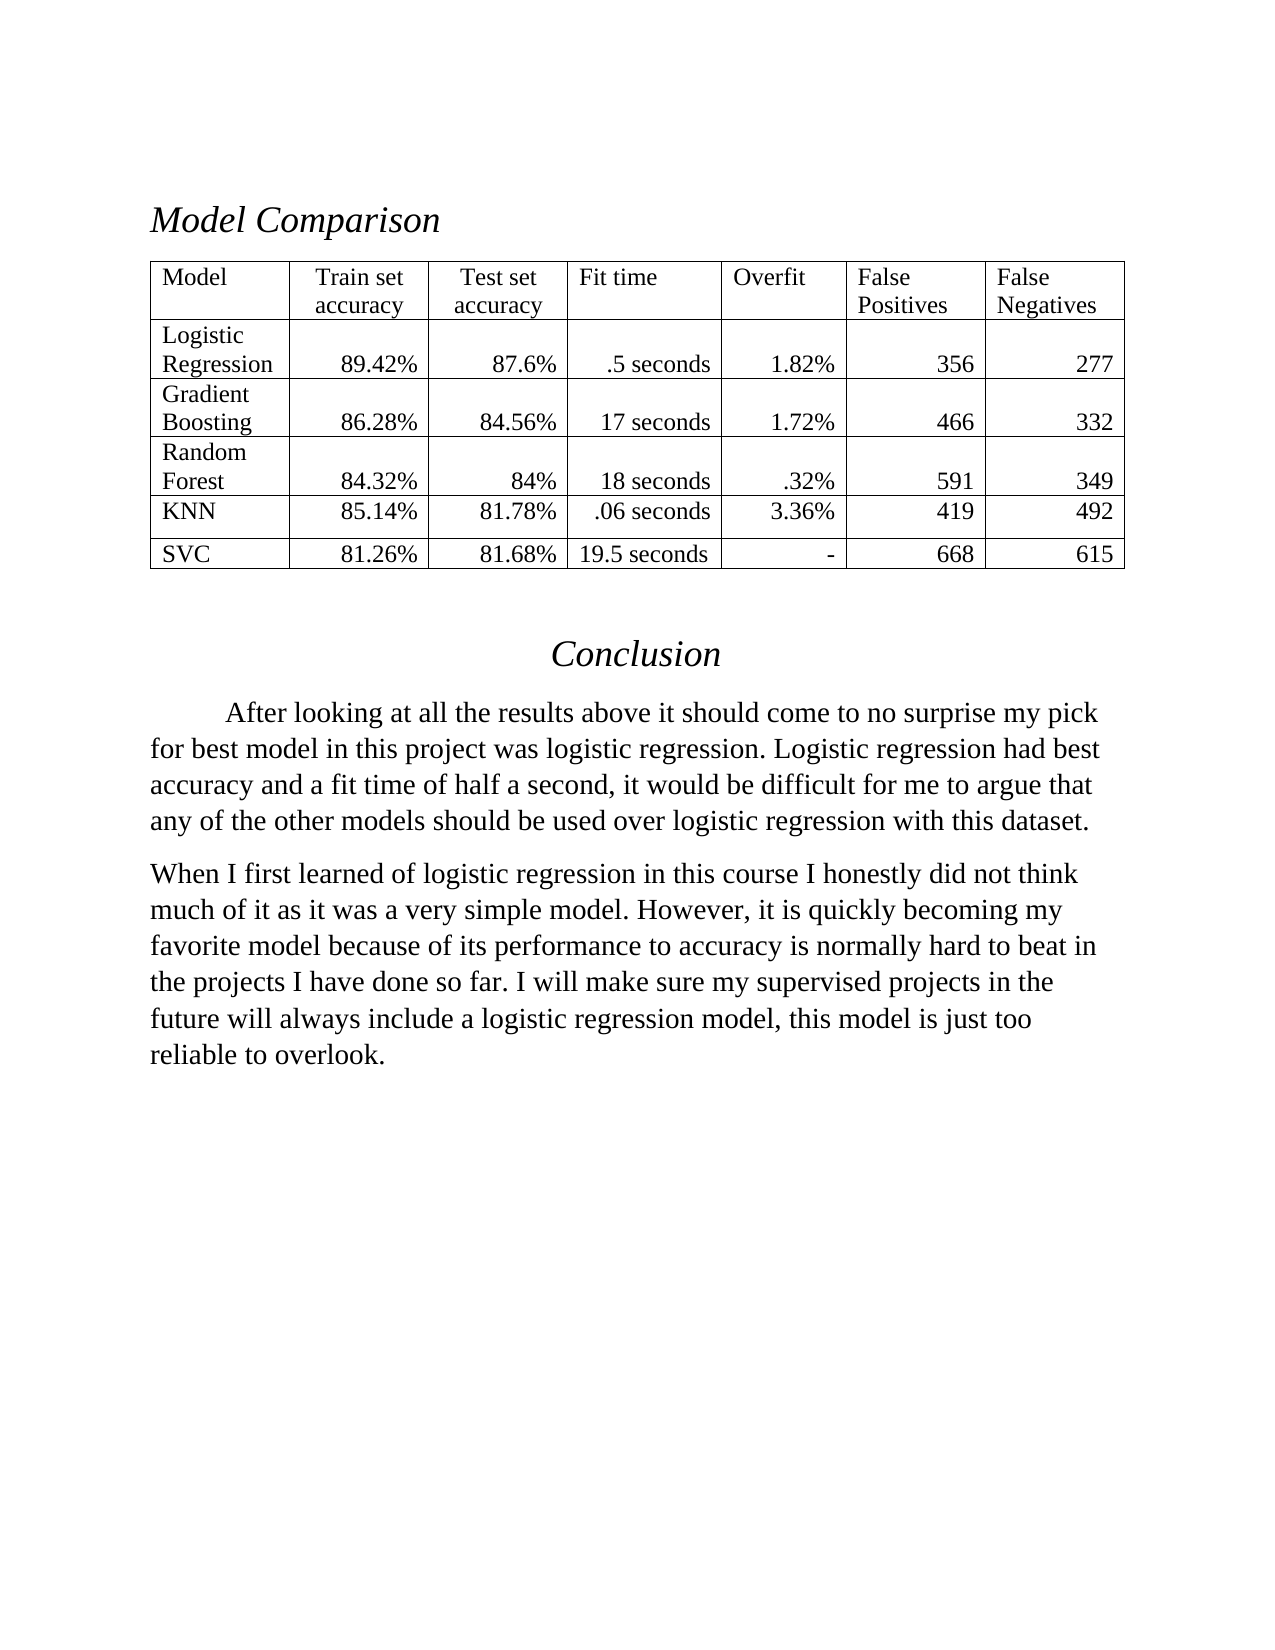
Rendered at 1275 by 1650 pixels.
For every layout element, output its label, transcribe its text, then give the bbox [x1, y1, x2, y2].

table_header False Positives [847, 262, 985, 319]
table_cell 349 [986, 437, 1124, 495]
text Conclusion [150, 632, 1125, 675]
table_cell 19.5 seconds [568, 539, 721, 567]
table_cell 277 [986, 320, 1124, 378]
table_cell 86.28% [290, 379, 428, 436]
table_cell 85.14% [290, 496, 428, 538]
text When I first learned of logistic regression in this course I honestly did not think much of it as it was a very simple model. However, it is quickly becoming my favorite model because of its performance to accuracy is normally hard to beat in the projects I have done so far. I will make sure my supervised projects in the future will always include a logistic regression model, this model is just too reliable to overlook. [150, 856, 1125, 1070]
table_cell 591 [847, 437, 985, 495]
table_header Train set accuracy [290, 262, 428, 319]
table_cell .06 seconds [568, 496, 721, 538]
table_cell 89.42% [290, 320, 428, 378]
table_cell .32% [722, 437, 846, 495]
table_cell 3.36% [722, 496, 846, 538]
text After looking at all the results above it should come to no surprise my pick for best model in this project was logistic regression. Logistic regression had best accuracy and a fit time of half a second, it would be difficult for me to argue that any of the other models should be used over logistic regression with this dataset. [150, 695, 1125, 837]
table_header Fit time [568, 262, 721, 319]
table_cell 356 [847, 320, 985, 378]
table_cell .5 seconds [568, 320, 721, 378]
table_cell Logistic Regression [151, 320, 289, 378]
table_cell Gradient Boosting [151, 379, 289, 436]
table_cell 332 [986, 379, 1124, 436]
text Model Comparison [150, 197, 1125, 240]
table_cell 1.72% [722, 379, 846, 436]
table_cell 81.78% [429, 496, 567, 538]
table_cell - [722, 539, 846, 567]
table_cell Random Forest [151, 437, 289, 495]
table_cell 492 [986, 496, 1124, 538]
table_cell 84.32% [290, 437, 428, 495]
table_cell 84.56% [429, 379, 567, 436]
table_cell 18 seconds [568, 437, 721, 495]
table_cell 17 seconds [568, 379, 721, 436]
table_cell 81.26% [290, 539, 428, 567]
table_cell 1.82% [722, 320, 846, 378]
table_cell 81.68% [429, 539, 567, 567]
table_header Overfit [722, 262, 846, 319]
table_cell KNN [151, 496, 289, 538]
table_cell 466 [847, 379, 985, 436]
table_cell 87.6% [429, 320, 567, 378]
table_cell 615 [986, 539, 1124, 567]
table_header Model [151, 262, 289, 319]
table_cell SVC [151, 539, 289, 567]
table_cell 419 [847, 496, 985, 538]
table_header False Negatives [986, 262, 1124, 319]
table_cell 668 [847, 539, 985, 567]
table_cell 84% [429, 437, 567, 495]
table_header Test set accuracy [429, 262, 567, 319]
